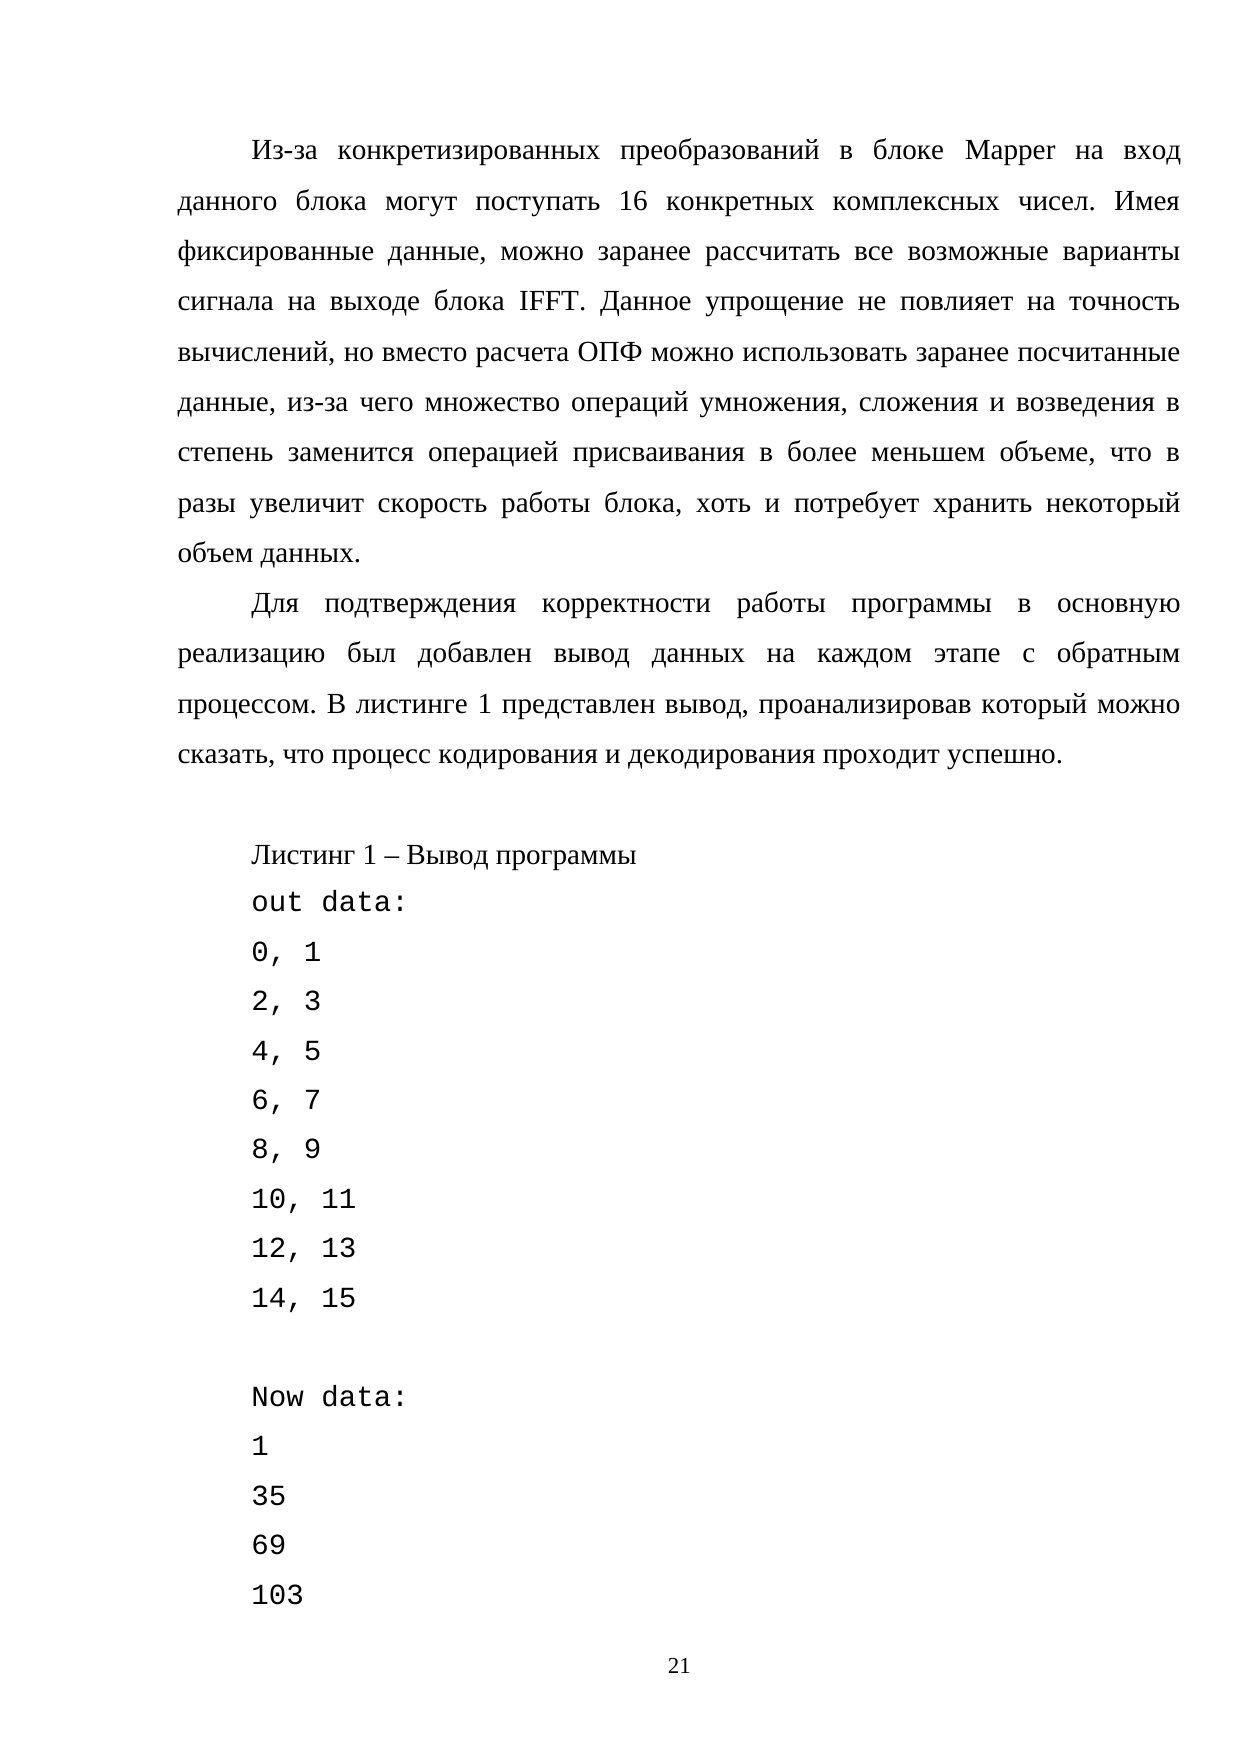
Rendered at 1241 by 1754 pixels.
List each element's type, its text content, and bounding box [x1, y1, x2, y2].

text Для подтверждения корректности работы программы в основную реализацию был добавлен вывод данных на каждом этапе с обратным процессом. В листинге 1 представлен вывод, проанализировав который можно сказать, что процесс кодирования и декодирования проходит успешно. [177, 585, 1181, 770]
text 0, 1 [177, 937, 1181, 970]
text 1 [177, 1431, 1181, 1464]
text 69 [177, 1530, 1181, 1563]
text 12, 13 [177, 1233, 1181, 1267]
text Листинг 1 – Вывод программы [177, 837, 1181, 870]
text out data: [177, 887, 1181, 920]
text Now data: [177, 1382, 1181, 1415]
text 2, 3 [177, 986, 1181, 1019]
text 14, 15 [177, 1283, 1181, 1316]
text 6, 7 [177, 1085, 1181, 1118]
text 4, 5 [177, 1036, 1181, 1069]
text Из-за конкретизированных преобразований в блоке Mapper на вход данного блока могут поступать 16 конкретных комплексных чисел. Имея фиксированные данные, можно заранее рассчитать все возможные варианты сигнала на выходе блока IFFT. Данное упрощение не повлияет на точность вычислений, но вместо расчета ОПФ можно использовать заранее посчитанные данные, из-за чего множество операций умножения, сложения и возведения в степень заменится операцией присваивания в более меньшем объеме, что в разы увеличит скорость работы блока, хоть и потребует хранить некоторый объем данных. [177, 132, 1181, 568]
text 103 [177, 1580, 1181, 1613]
text 35 [177, 1481, 1181, 1514]
text 8, 9 [177, 1134, 1181, 1168]
text 10, 11 [177, 1184, 1181, 1217]
